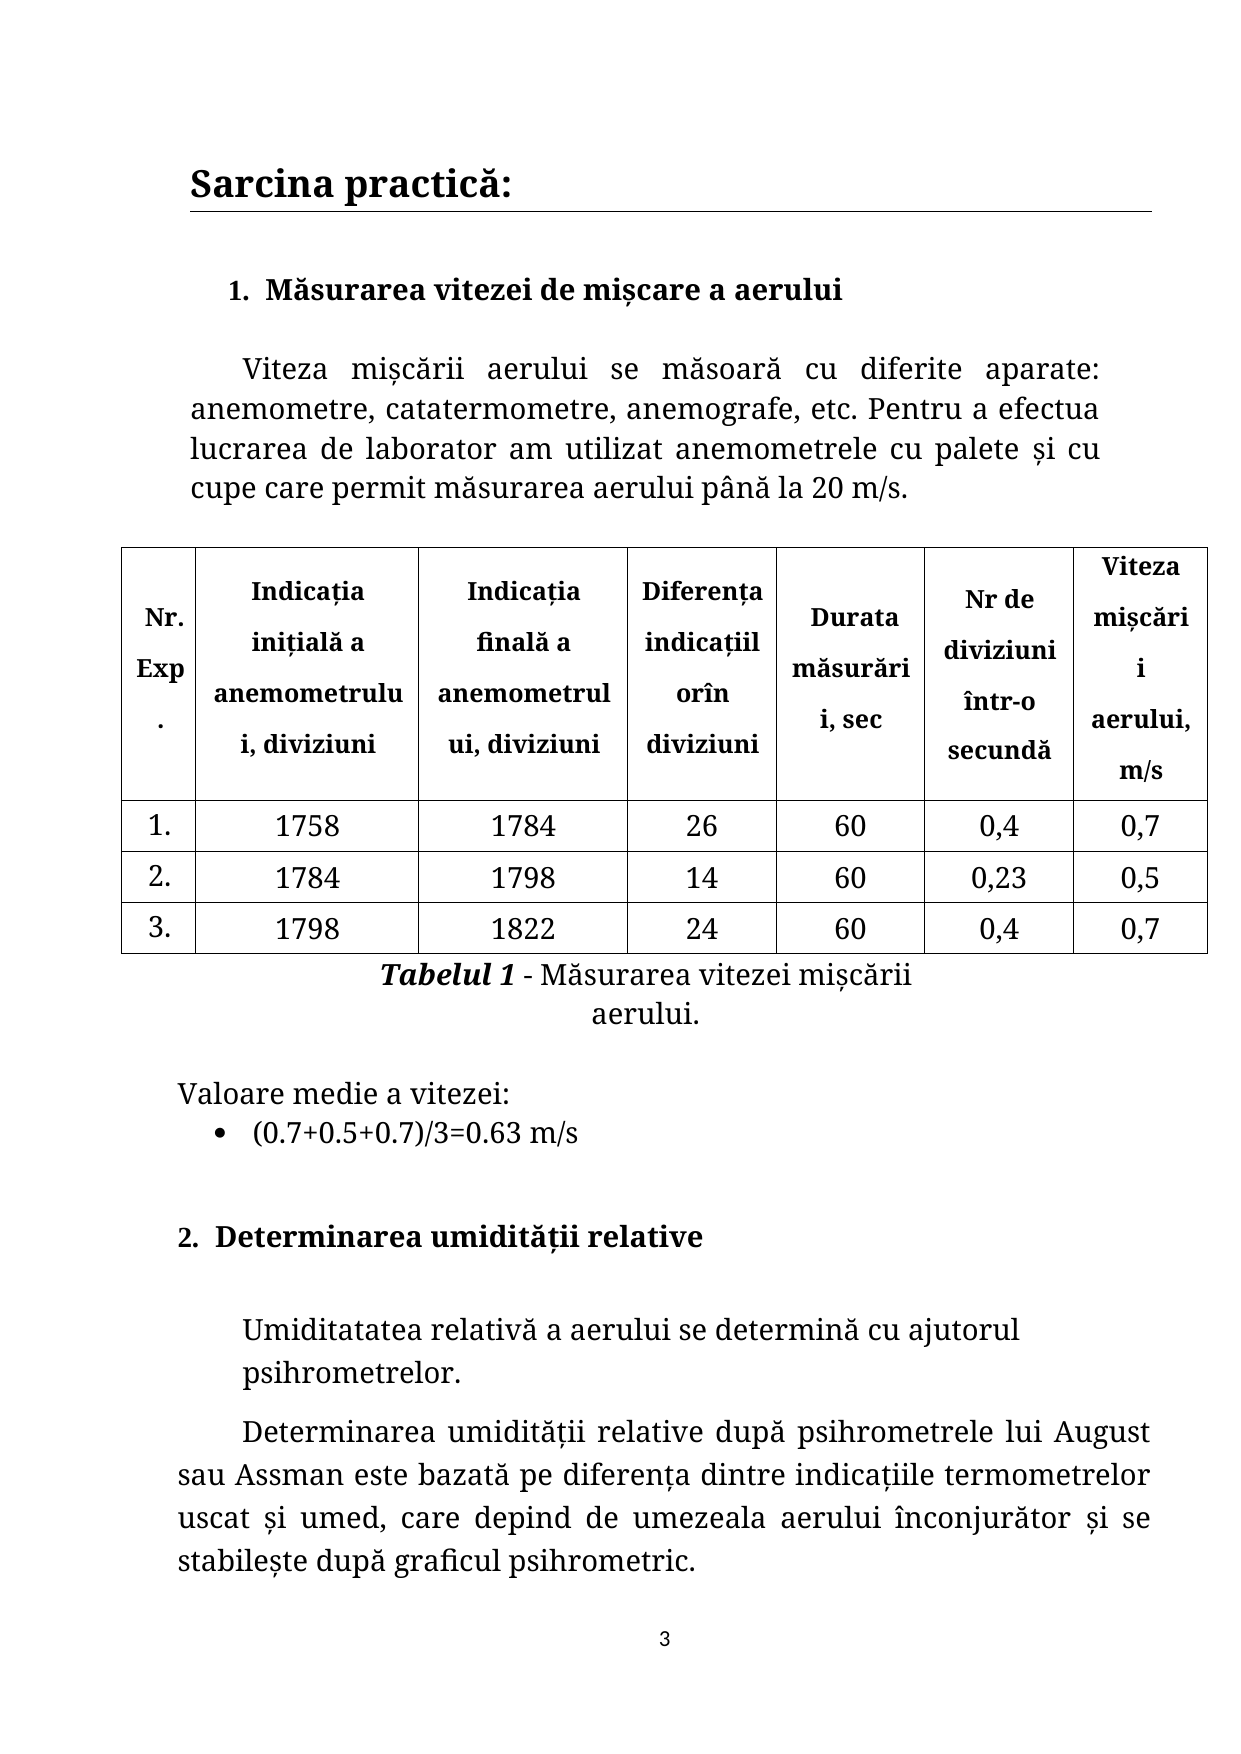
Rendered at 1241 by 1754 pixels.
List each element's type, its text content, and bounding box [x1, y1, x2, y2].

table_cell 1. [122, 801, 195, 851]
table_header Diferența indicațiilorîn diviziuni [628, 548, 776, 799]
table_cell 60 [777, 903, 924, 953]
table_cell 1784 [419, 801, 627, 851]
table_cell 2. [122, 852, 195, 902]
table_header Indicația finală a anemometrului, diviziuni [419, 548, 627, 799]
table_cell 1784 [196, 852, 418, 902]
table_cell 0,7 [1074, 903, 1207, 953]
subtitle Determinarea umidității relative [177, 1216, 1152, 1256]
table_cell 0,7 [1074, 801, 1207, 851]
table_cell 1758 [196, 801, 418, 851]
table_cell 14 [628, 852, 776, 902]
table_cell 0,4 [925, 903, 1073, 953]
list (0.7+0.5+0.7)/3=0.63 m/s [215, 1113, 957, 1152]
table_cell 60 [777, 801, 924, 851]
table_cell 1798 [419, 852, 627, 902]
table_cell 60 [777, 852, 924, 902]
text Sarcina practică: [190, 158, 1152, 211]
table_header Nr. Exp. [122, 548, 195, 799]
text Viteza mișcării aerului se măsoară cu diferite aparate: anemometre, catatermometre, anemografe, etc. Pentru a efectua lucrarea de laborator am utilizat anemometrele cu palete și cu cupe care permit măsurarea aerului până la 20 m/s. [190, 349, 1101, 507]
table_cell 26 [628, 801, 776, 851]
table_header Nr de diviziuni într-o secundă [925, 548, 1073, 799]
table_cell 0,23 [925, 852, 1073, 902]
list Măsurarea vitezei de mișcare a aerului [228, 269, 1152, 309]
table_header Indicația inițială a anemometrului, diviziuni [196, 548, 418, 799]
table_cell 3. [122, 903, 195, 953]
text Umiditatatea relativă a aerului se determină cu ajutorul psihrometrelor. [242, 1309, 1152, 1392]
table_header Durata măsurării, sec [777, 548, 924, 799]
text Tabelul 1 - Măsurarea vitezei mișcării aerului. [334, 954, 957, 1033]
table_cell 0,5 [1074, 852, 1207, 902]
table_cell 1822 [419, 903, 627, 953]
text Valoare medie a vitezei: [177, 1073, 957, 1113]
table_cell 24 [628, 903, 776, 953]
table_cell 1798 [196, 903, 418, 953]
table_cell 0,4 [925, 801, 1073, 851]
text Determinarea umidității relative după psihrometrele lui August sau Assman este bazată pe diferența dintre indicațiile termometrelor uscat și umed, care depind de umezeala aerului înconjurător și se stabilește după graficul psihrometric. [177, 1411, 1152, 1579]
table_header Viteza mișcării aerului, m/s [1074, 548, 1207, 799]
